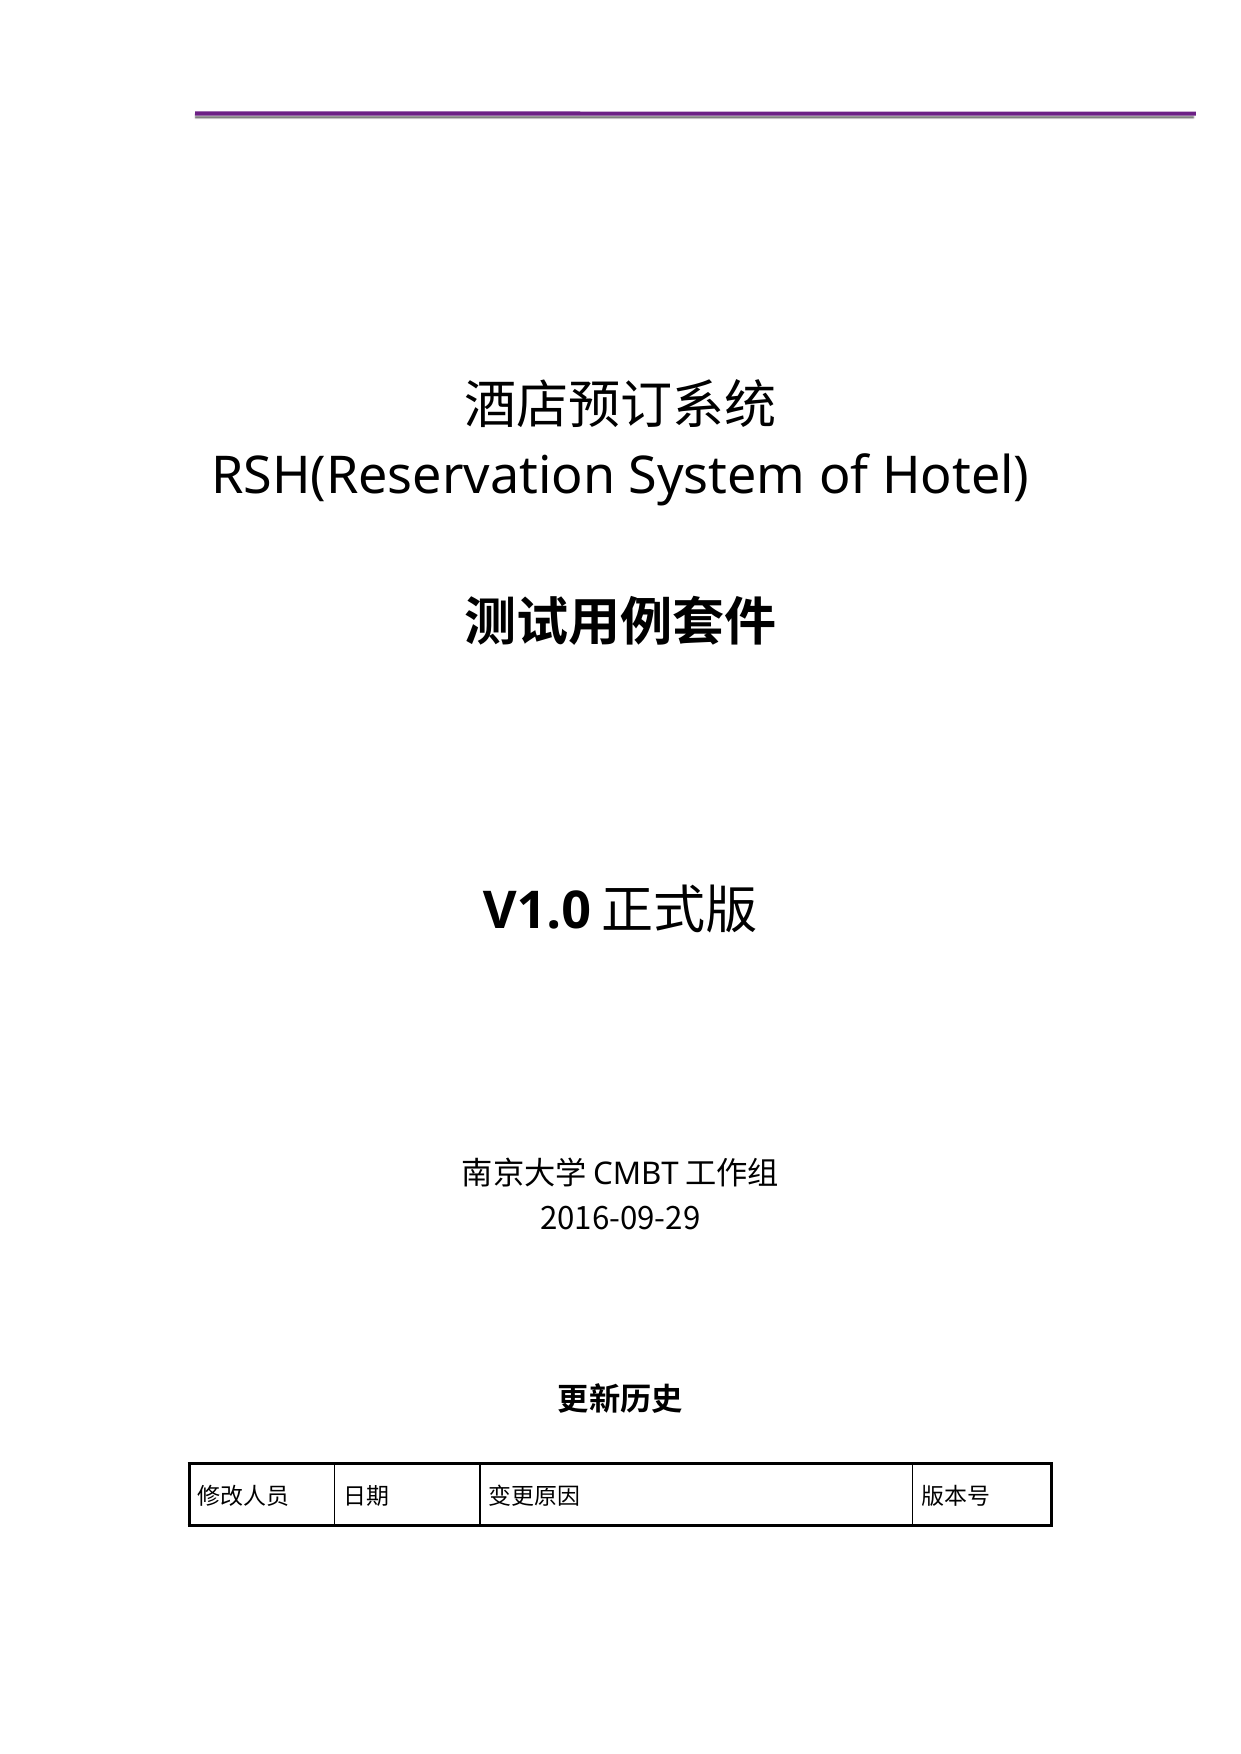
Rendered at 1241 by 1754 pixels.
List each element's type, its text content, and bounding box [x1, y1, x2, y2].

text 更新历史 [187, 1374, 1053, 1419]
table_header 版本号 [913, 1465, 1050, 1523]
text 2016-09-29 [187, 1193, 1053, 1239]
text RSH(Reservation System of Hotel) [187, 438, 1053, 509]
text 南京大学CMBT工作组 [187, 1148, 1053, 1193]
text 酒店预订系统 [187, 363, 1053, 438]
table_header 修改人员 [191, 1465, 334, 1523]
table_header 变更原因 [481, 1465, 912, 1523]
table_header 日期 [335, 1465, 479, 1523]
text V1.0正式版 [187, 868, 1053, 944]
text 测试用例套件 [187, 580, 1053, 656]
